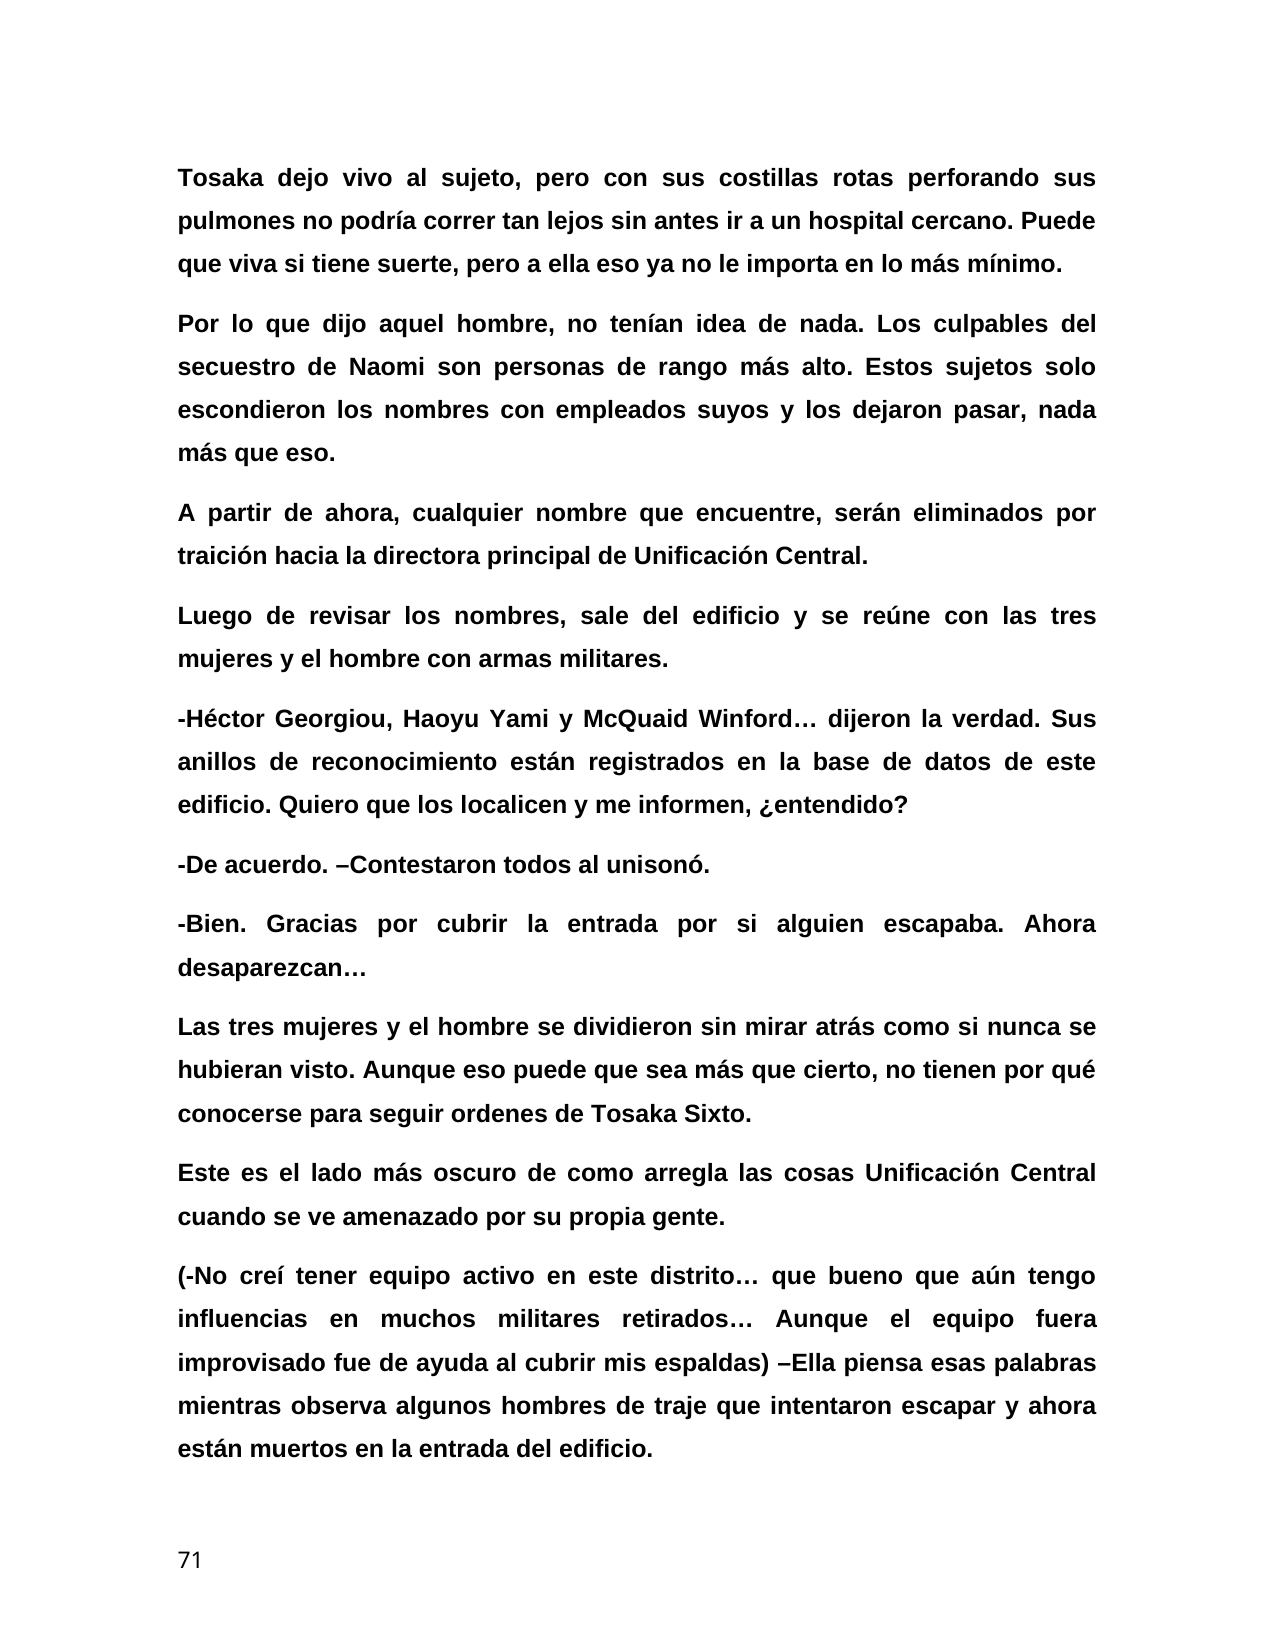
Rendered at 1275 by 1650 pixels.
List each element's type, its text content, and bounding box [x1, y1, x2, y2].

text Por lo que dijo aquel hombre, no tenían idea de nada. Los culpables del secuestro de Naomi son personas de rango más alto. Estos sujetos solo escondieron los nombres con empleados suyos y los dejaron pasar, nada más que eso. [177, 308, 1098, 467]
text Este es el lado más oscuro de como arregla las cosas Unificación Central cuando se ve amenazado por su propia gente. [177, 1158, 1098, 1230]
text -Héctor Georgiou, Haoyu Yami y McQuaid Winford… dijeron la verdad. Sus anillos de reconocimiento están registrados en la base de datos de este edificio. Quiero que los localicen y me informen, ¿entendido? [177, 703, 1098, 818]
text -Bien. Gracias por cubrir la entrada por si alguien escapaba. Ahora desaparezcan… [177, 909, 1098, 981]
text -De acuerdo. –Contestaron todos al unisonó. [177, 849, 1098, 878]
text Luego de revisar los nombres, sale del edificio y se reúne con las tres mujeres y el hombre con armas militares. [177, 601, 1098, 672]
text A partir de ahora, cualquier nombre que encuentre, serán eliminados por traición hacia la directora principal de Unificación Central. [177, 498, 1098, 569]
text Tosaka dejo vivo al sujeto, pero con sus costillas rotas perforando sus pulmones no podría correr tan lejos sin antes ir a un hospital cercano. Puede que viva si tiene suerte, pero a ella eso ya no le importa en lo más mínimo. [177, 162, 1098, 277]
text Las tres mujeres y el hombre se dividieron sin mirar atrás como si nunca se hubieran visto. Aunque eso puede que sea más que cierto, no tienen por qué conocerse para seguir ordenes de Tosaka Sixto. [177, 1012, 1098, 1127]
text (-No creí tener equipo activo en este distrito… que bueno que aún tengo influencias en muchos militares retirados… Aunque el equipo fuera improvisado fue de ayuda al cubrir mis espaldas) –Ella piensa esas palabras mientras observa algunos hombres de traje que intentaron escapar y ahora están muertos en la entrada del edificio. [177, 1261, 1098, 1462]
